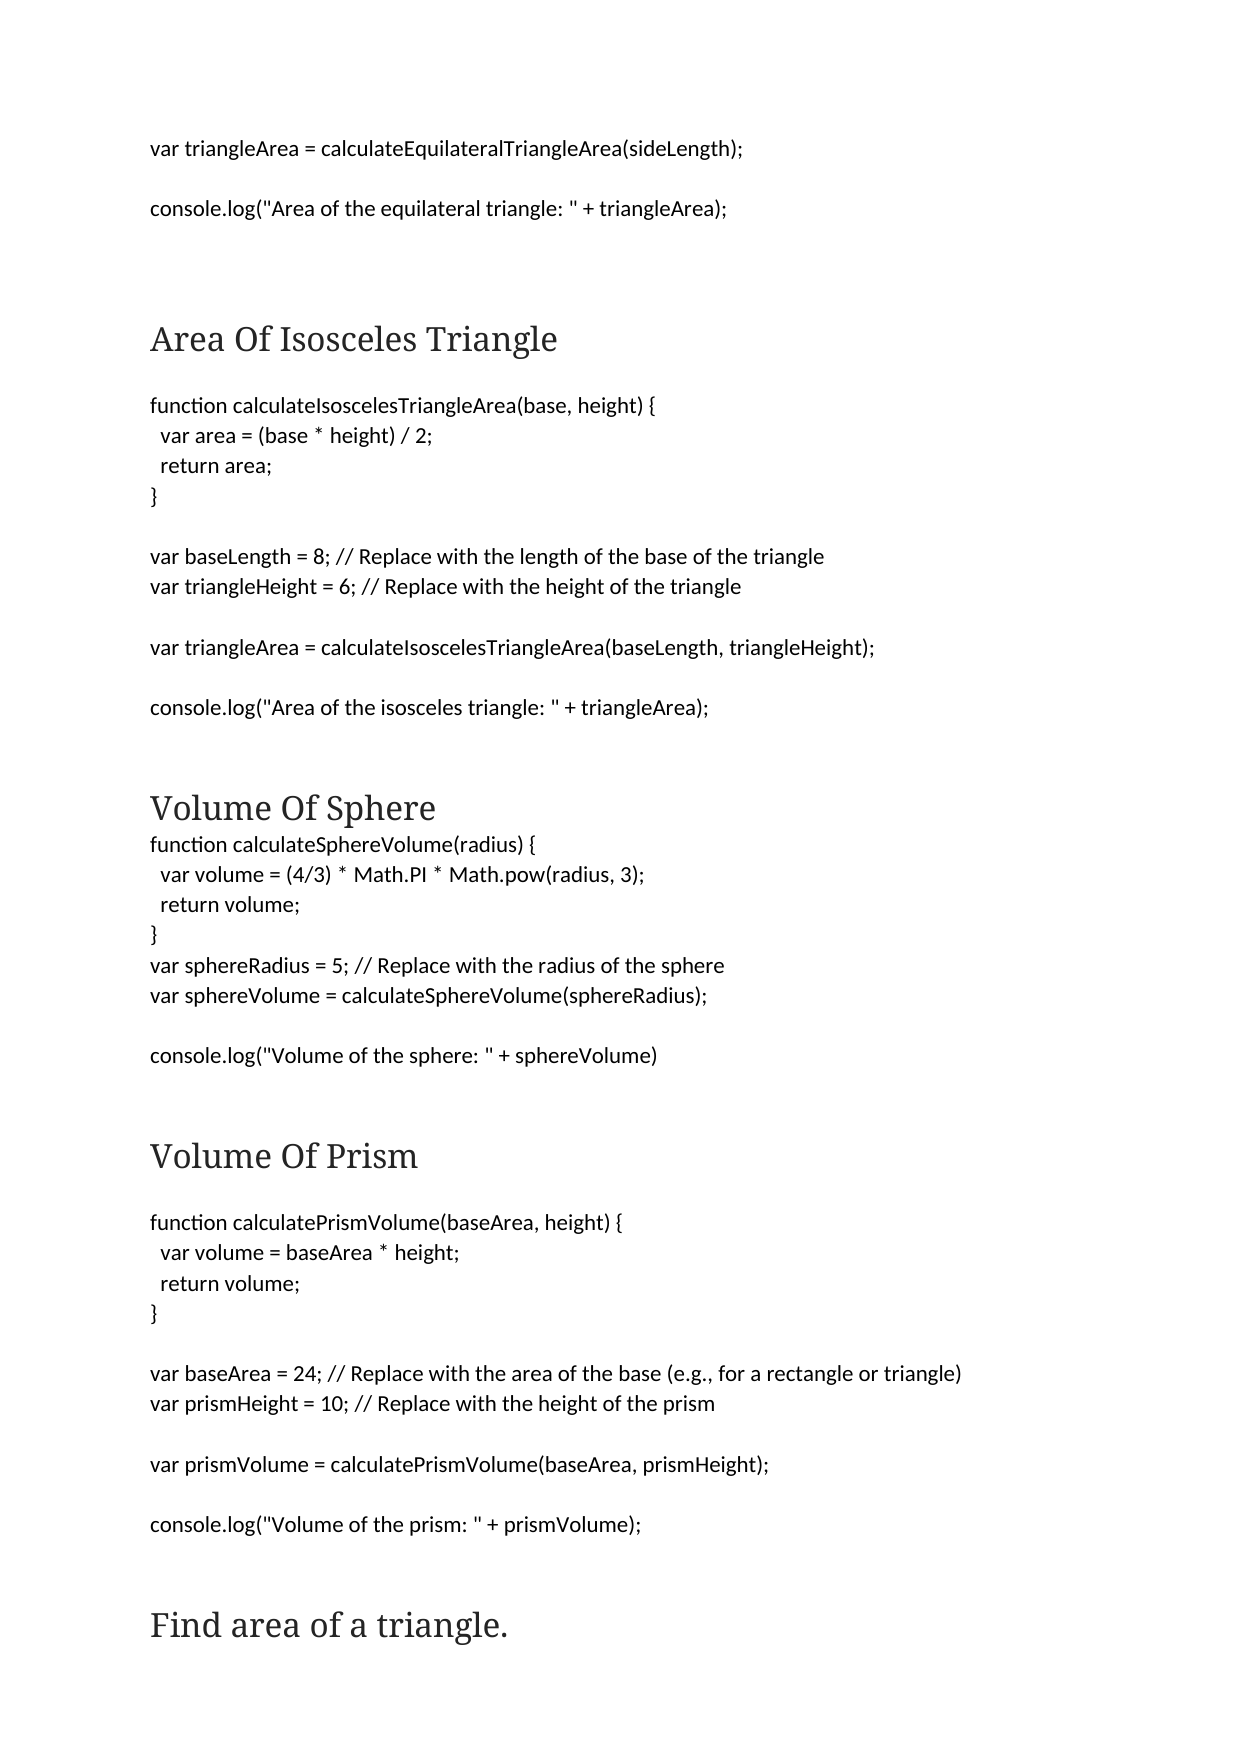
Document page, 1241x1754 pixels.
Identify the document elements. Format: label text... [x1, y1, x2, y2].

text } [150, 482, 1167, 510]
text var volume = (4/3) * Math.PI * Math.pow(radius, 3); [150, 860, 1167, 888]
text var triangleArea = calculateIsoscelesTriangleArea(baseLength, triangleHeight); [150, 633, 1167, 661]
text Find area of a triangle. [150, 1597, 1167, 1647]
text return area; [150, 452, 1167, 479]
text var sphereRadius = 5; // Replace with the radius of the sphere [150, 951, 1167, 979]
text var sphereVolume = calculateSphereVolume(sphereRadius); [150, 981, 1167, 1009]
text console.log("Volume of the sphere: " + sphereVolume) [150, 1041, 1167, 1069]
text } [150, 921, 1167, 948]
text var area = (base * height) / 2; [150, 421, 1167, 449]
text var triangleArea = calculateEquilateralTriangleArea(sideLength); [150, 134, 1167, 162]
text function calculateSphereVolume(radius) { [150, 830, 1167, 858]
text console.log("Area of the isosceles triangle: " + triangleArea); [150, 693, 1167, 721]
text Volume Of Prism [150, 1128, 1167, 1178]
text console.log("Area of the equilateral triangle: " + triangleArea); [150, 194, 1167, 222]
text function calculatePrismVolume(baseArea, height) { [150, 1208, 1167, 1236]
text function calculateIsoscelesTriangleArea(base, height) { [150, 391, 1167, 419]
text Area Of Isosceles Triangle [150, 311, 1167, 361]
text return volume; [150, 890, 1167, 918]
text var prismVolume = calculatePrismVolume(baseArea, prismHeight); [150, 1450, 1167, 1478]
text return volume; [150, 1269, 1167, 1297]
text var baseArea = 24; // Replace with the area of the base (e.g., for a rectangle or triangle) [150, 1359, 1167, 1387]
text var prismHeight = 10; // Replace with the height of the prism [150, 1389, 1167, 1417]
text console.log("Volume of the prism: " + prismVolume); [150, 1510, 1167, 1538]
text var triangleHeight = 6; // Replace with the height of the triangle [150, 572, 1167, 600]
text var volume = baseArea * height; [150, 1238, 1167, 1266]
text var baseLength = 8; // Replace with the length of the base of the triangle [150, 542, 1167, 570]
text Volume Of Sphere [150, 780, 1167, 830]
text } [150, 1299, 1167, 1327]
